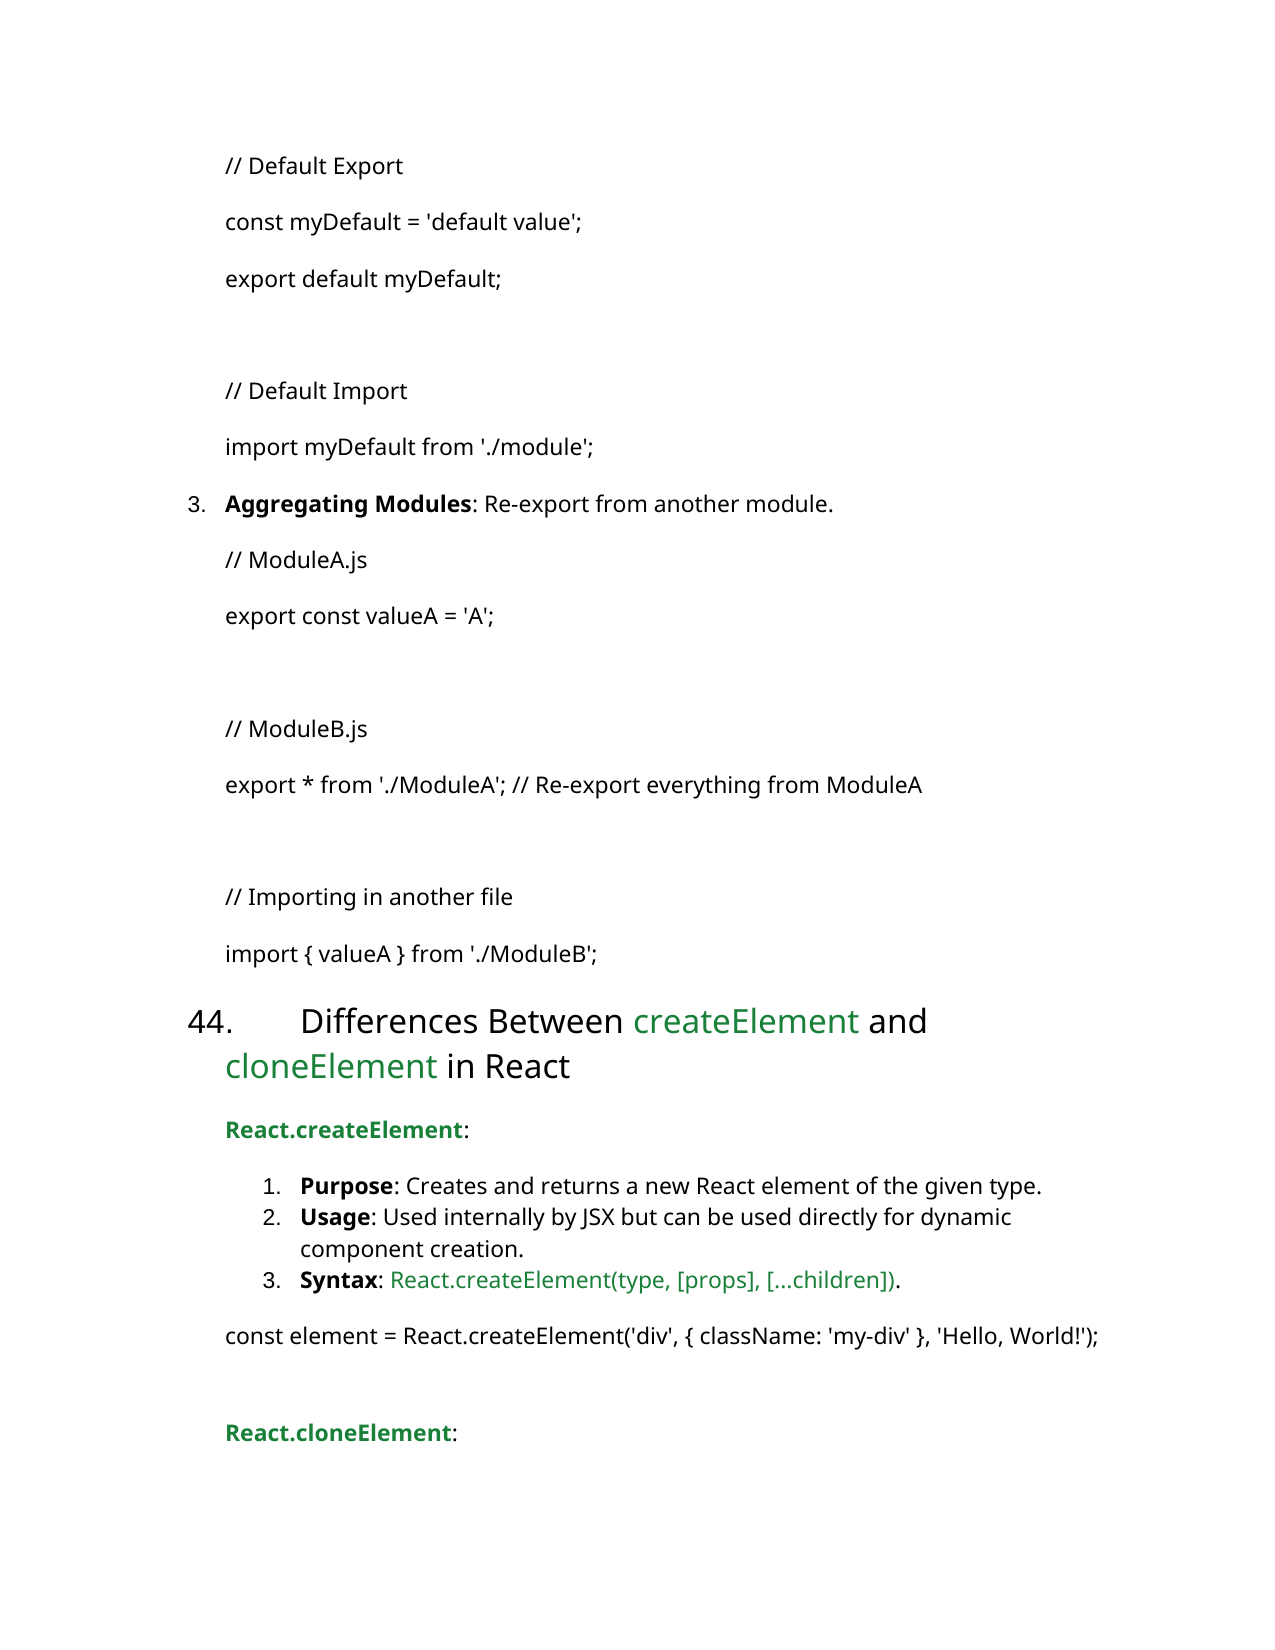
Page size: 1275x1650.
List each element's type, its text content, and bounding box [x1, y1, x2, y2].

list Usage: Used internally by JSX but can be used directly for dynamic component creation. [262, 1201, 1125, 1264]
text // ModuleB.js [225, 712, 1125, 744]
text import { valueA } from './ModuleB'; [225, 937, 1125, 969]
text React.cloneElement: [225, 1417, 1125, 1448]
text export * from './ModuleA'; // Re-export everything from ModuleA [225, 769, 1125, 800]
text const myDefault = 'default value'; [225, 206, 1125, 237]
text export default myDefault; [225, 262, 1125, 294]
text const element = React.createElement('div', { className: 'my-div' }, 'Hello, World!'); [150, 1320, 1125, 1351]
text export const valueA = 'A'; [225, 600, 1125, 631]
list Syntax: React.createElement(type, [props], [...children]). [262, 1264, 1125, 1295]
text React.createElement: [225, 1114, 1125, 1145]
subtitle Differences Between createElement and cloneElement in React [187, 998, 1125, 1089]
text import myDefault from './module'; [225, 431, 1125, 462]
text // ModuleA.js [225, 544, 1125, 575]
text // Default Import [225, 375, 1125, 406]
text // Default Export [225, 150, 1125, 181]
text // Importing in another file [225, 881, 1125, 912]
list Aggregating Modules: Re-export from another module. [187, 487, 1125, 519]
list Purpose: Creates and returns a new React element of the given type. [262, 1170, 1125, 1201]
